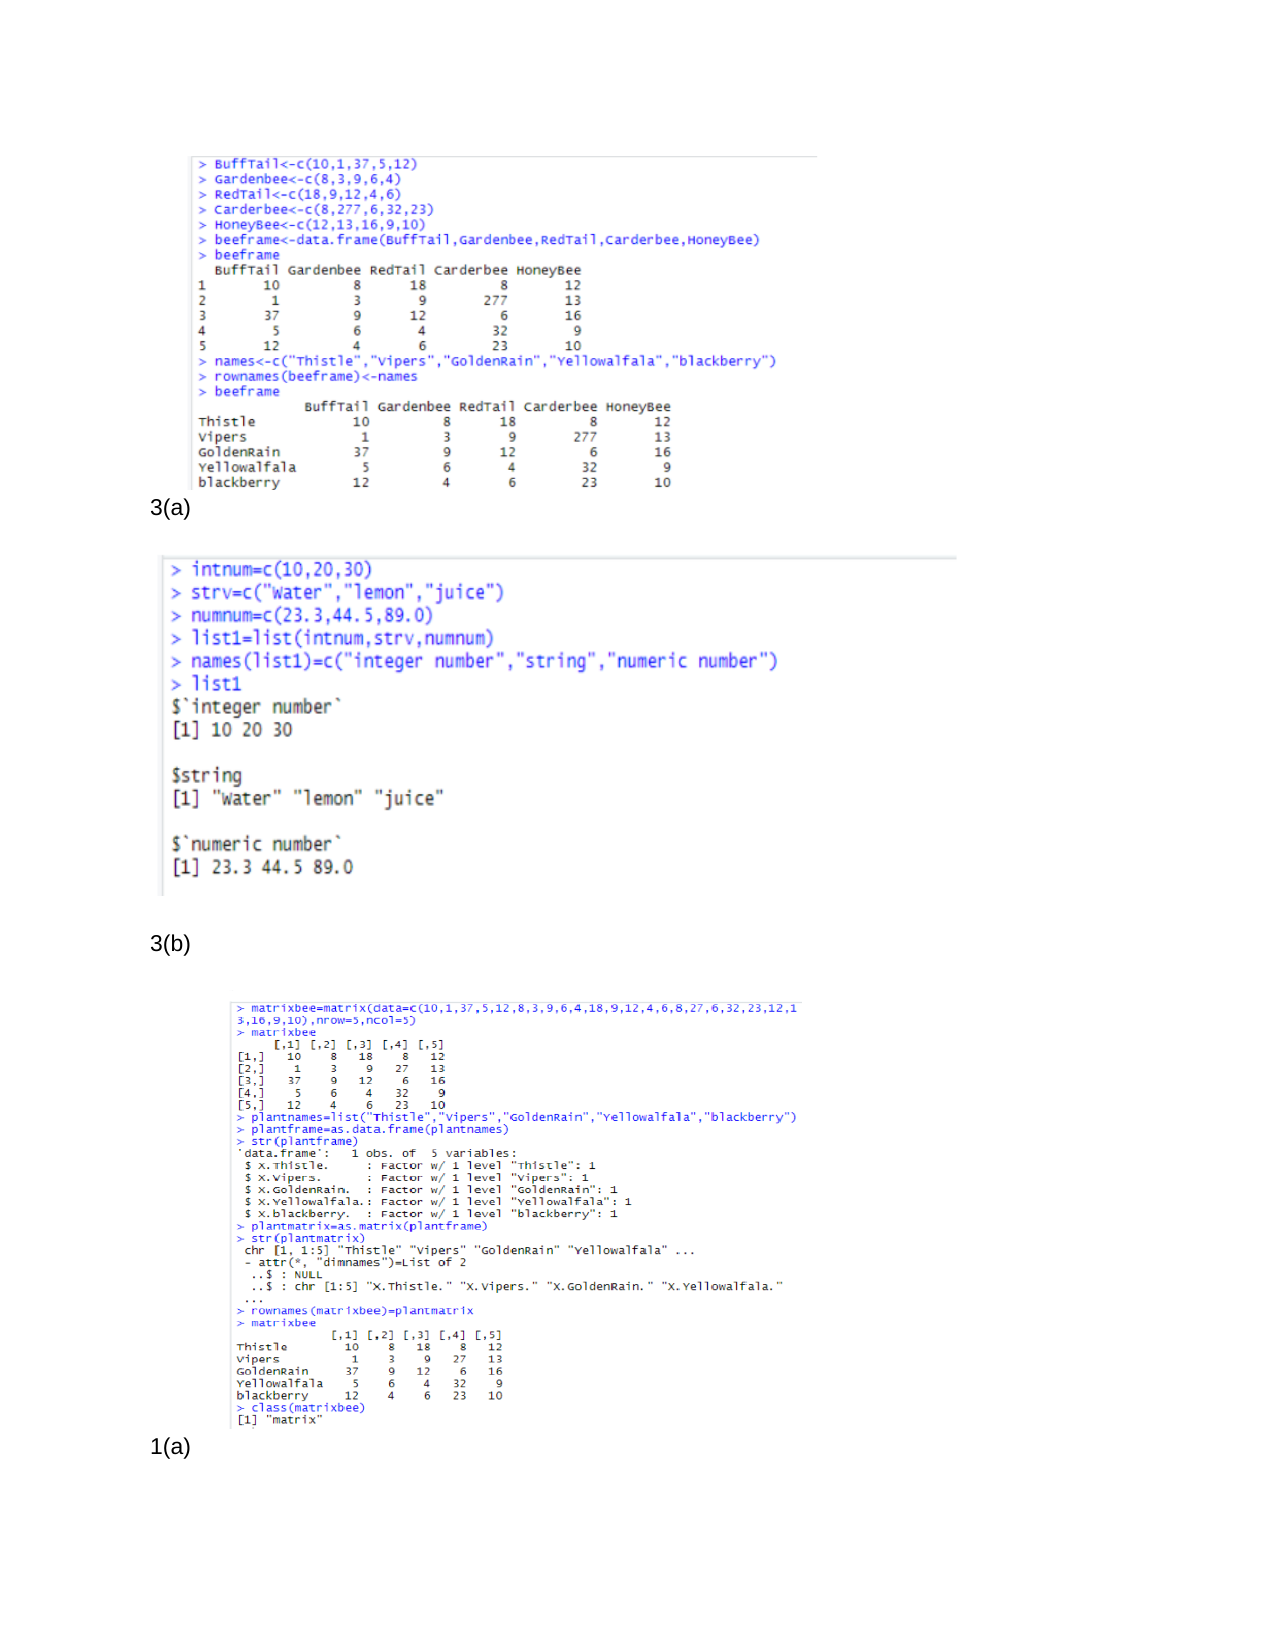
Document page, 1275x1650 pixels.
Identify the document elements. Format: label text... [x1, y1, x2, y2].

picture [150, 554, 973, 896]
text 1(a) [150, 1433, 1125, 1459]
text 3(a) [150, 494, 1125, 520]
picture [150, 150, 855, 490]
picture [150, 990, 865, 1429]
text 3(b) [150, 929, 1125, 956]
